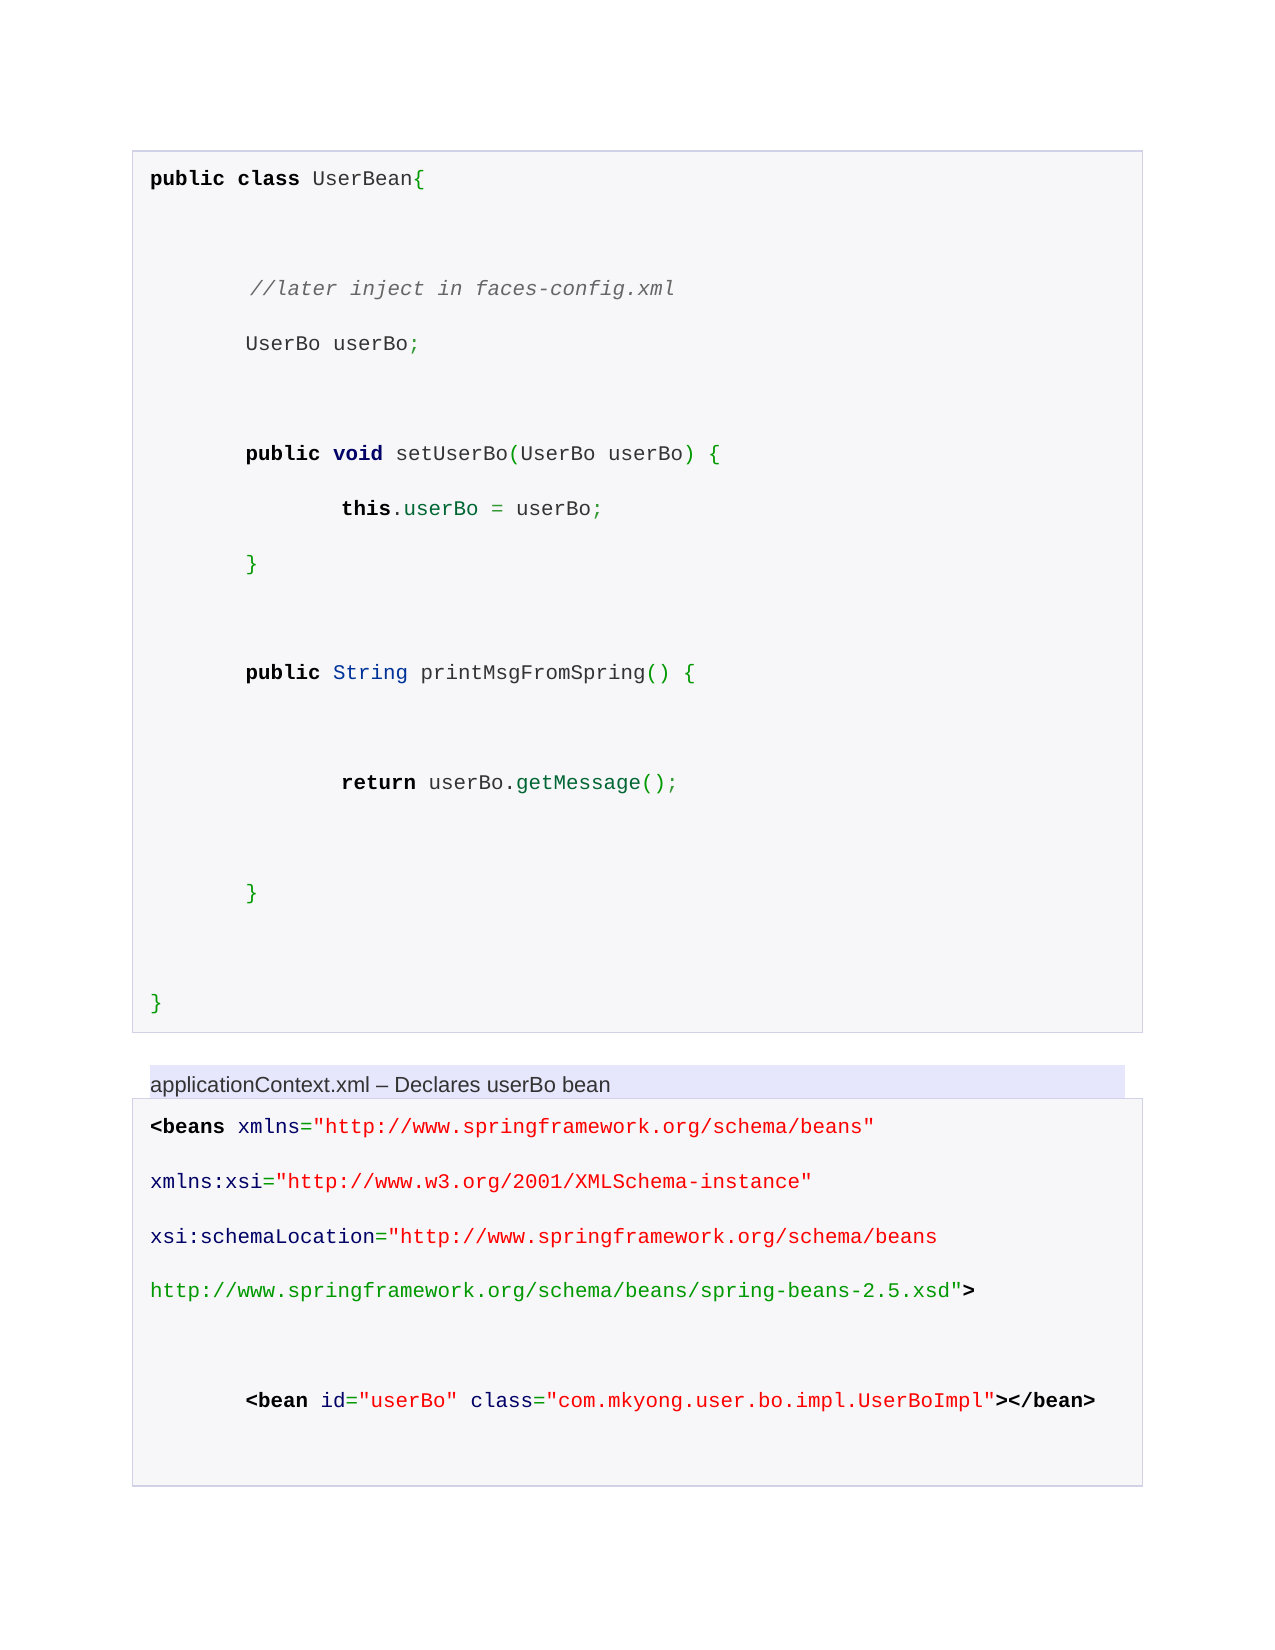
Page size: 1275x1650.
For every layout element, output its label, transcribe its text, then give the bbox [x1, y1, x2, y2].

text xmlns:xsi="http://www.w3.org/2001/XMLSchema-instance" [133, 1152, 1142, 1194]
text this.userBo = userBo; [133, 479, 1142, 521]
text return userBo.getMessage(); [133, 754, 1142, 796]
text xsi:schemaLocation="http://www.springframework.org/schema/beans [133, 1207, 1142, 1249]
text } [133, 534, 1142, 576]
text } [133, 973, 1142, 1032]
text applicationContext.xml – Declares userBo bean [150, 1065, 1125, 1098]
text public String printMsgFromSpring() { [133, 644, 1142, 686]
text public void setUserBo(UserBo userBo) { [133, 424, 1142, 466]
text http://www.springframework.org/schema/beans/spring-beans-2.5.xsd"> [133, 1262, 1142, 1304]
text public class UserBean{ [133, 152, 1142, 192]
text <beans xmlns="http://www.springframework.org/schema/beans" [133, 1099, 1142, 1139]
text UserBo userBo; [133, 315, 1142, 357]
text } [133, 864, 1142, 906]
text <bean id="userBo" class="com.mkyong.user.bo.impl.UserBoImpl"></bean> [133, 1372, 1142, 1414]
text //later inject in faces-config.xml [133, 260, 1142, 302]
